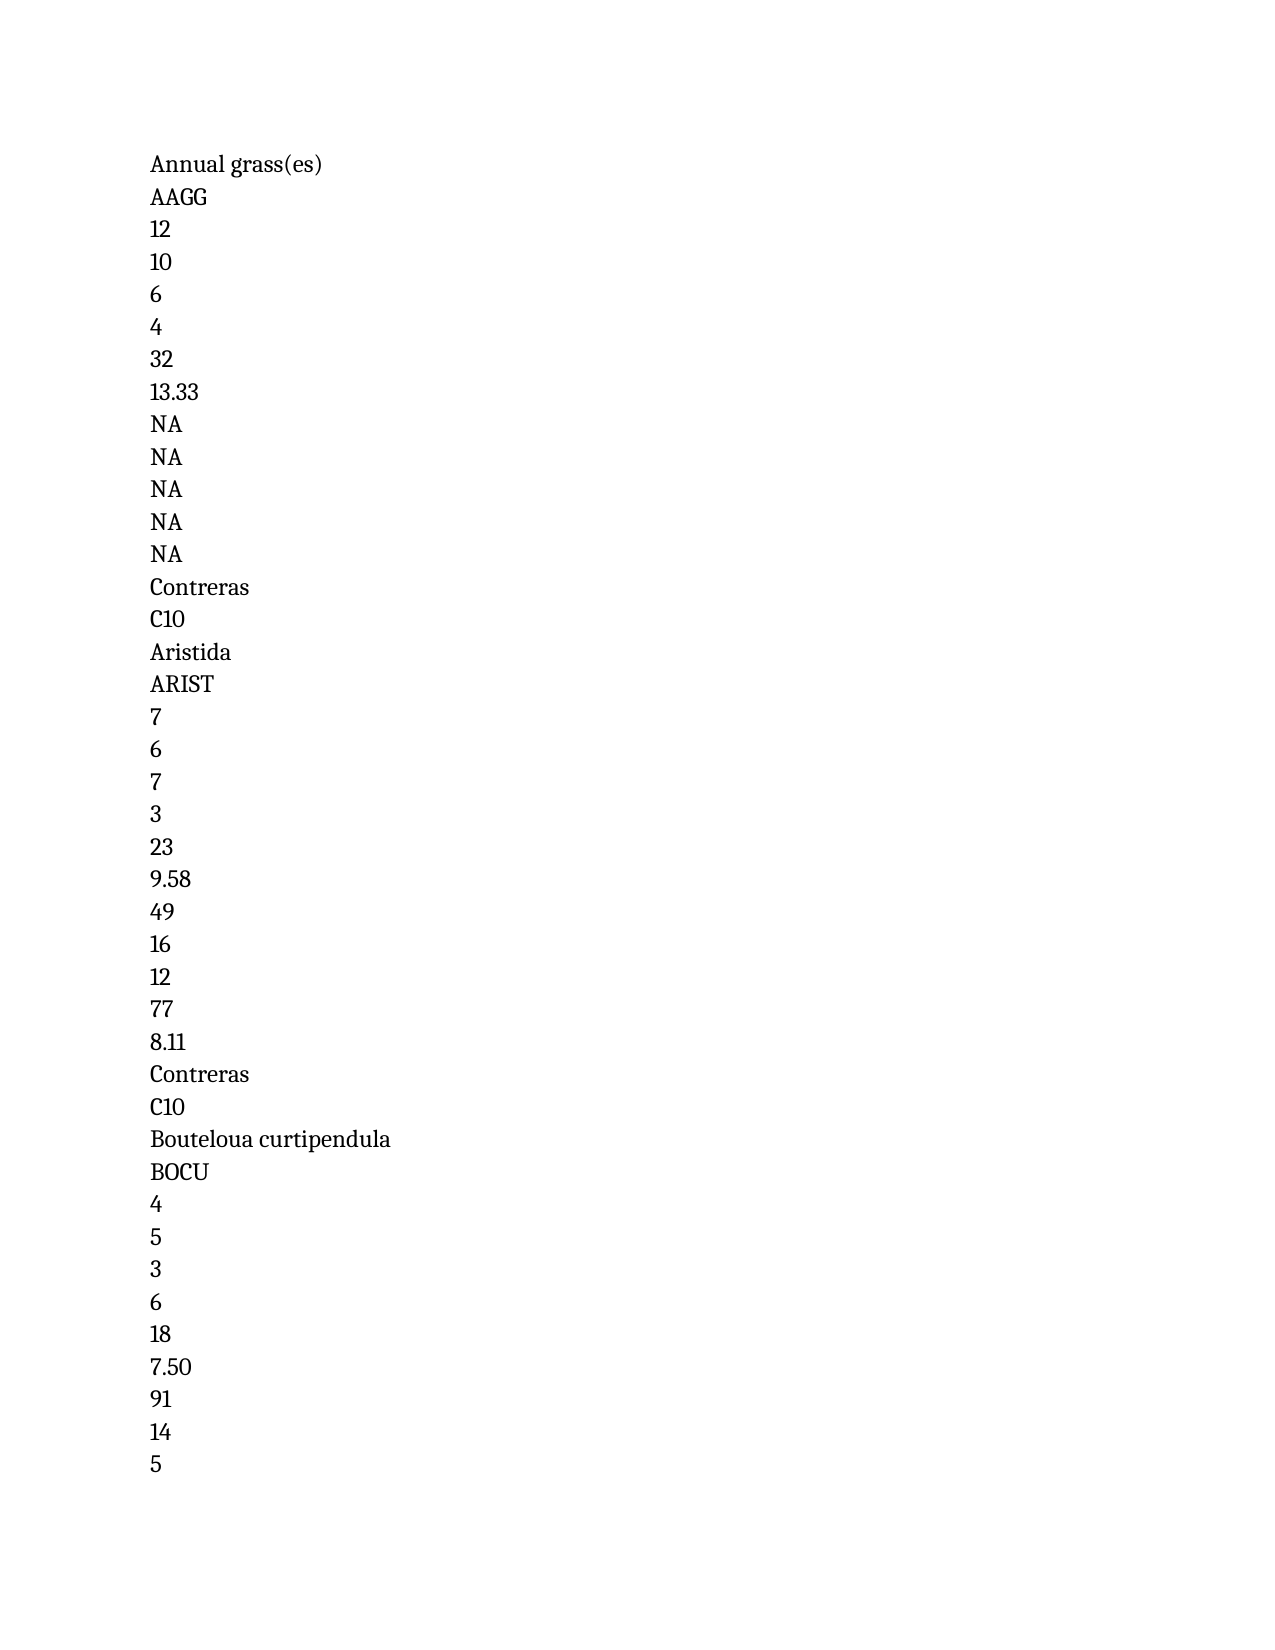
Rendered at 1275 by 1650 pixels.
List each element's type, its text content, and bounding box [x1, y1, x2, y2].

text AAGG [150, 182, 1125, 211]
text 91 [150, 1385, 1125, 1414]
text 4 [150, 312, 1125, 341]
text NA [150, 410, 1125, 439]
text 8.11 [150, 1027, 1125, 1056]
text C10 [150, 1092, 1125, 1121]
text Bouteloua curtipendula [150, 1125, 1125, 1154]
text 5 [150, 1222, 1125, 1251]
text 32 [150, 345, 1125, 374]
text 3 [150, 800, 1125, 829]
text 6 [150, 280, 1125, 309]
text 23 [150, 832, 1125, 861]
text C10 [150, 605, 1125, 634]
text 10 [150, 247, 1125, 276]
text NA [150, 475, 1125, 504]
text 16 [150, 930, 1125, 959]
text 7 [150, 702, 1125, 731]
text 12 [150, 215, 1125, 244]
text 6 [150, 1287, 1125, 1316]
text ARIST [150, 670, 1125, 699]
text 3 [150, 1255, 1125, 1284]
text 5 [150, 1450, 1125, 1479]
text NA [150, 507, 1125, 536]
text 12 [150, 962, 1125, 991]
text 13.33 [150, 377, 1125, 406]
text 9.58 [150, 865, 1125, 894]
text 14 [150, 1417, 1125, 1446]
text NA [150, 442, 1125, 471]
text Contreras [150, 572, 1125, 601]
text 49 [150, 897, 1125, 926]
text Contreras [150, 1060, 1125, 1089]
text NA [150, 540, 1125, 569]
text 7 [150, 767, 1125, 796]
text Aristida [150, 637, 1125, 666]
text 6 [150, 735, 1125, 764]
text 18 [150, 1320, 1125, 1349]
text 7.50 [150, 1352, 1125, 1381]
text 77 [150, 995, 1125, 1024]
text BOCU [150, 1157, 1125, 1186]
text 4 [150, 1190, 1125, 1219]
text Annual grass(es) [150, 150, 1125, 179]
